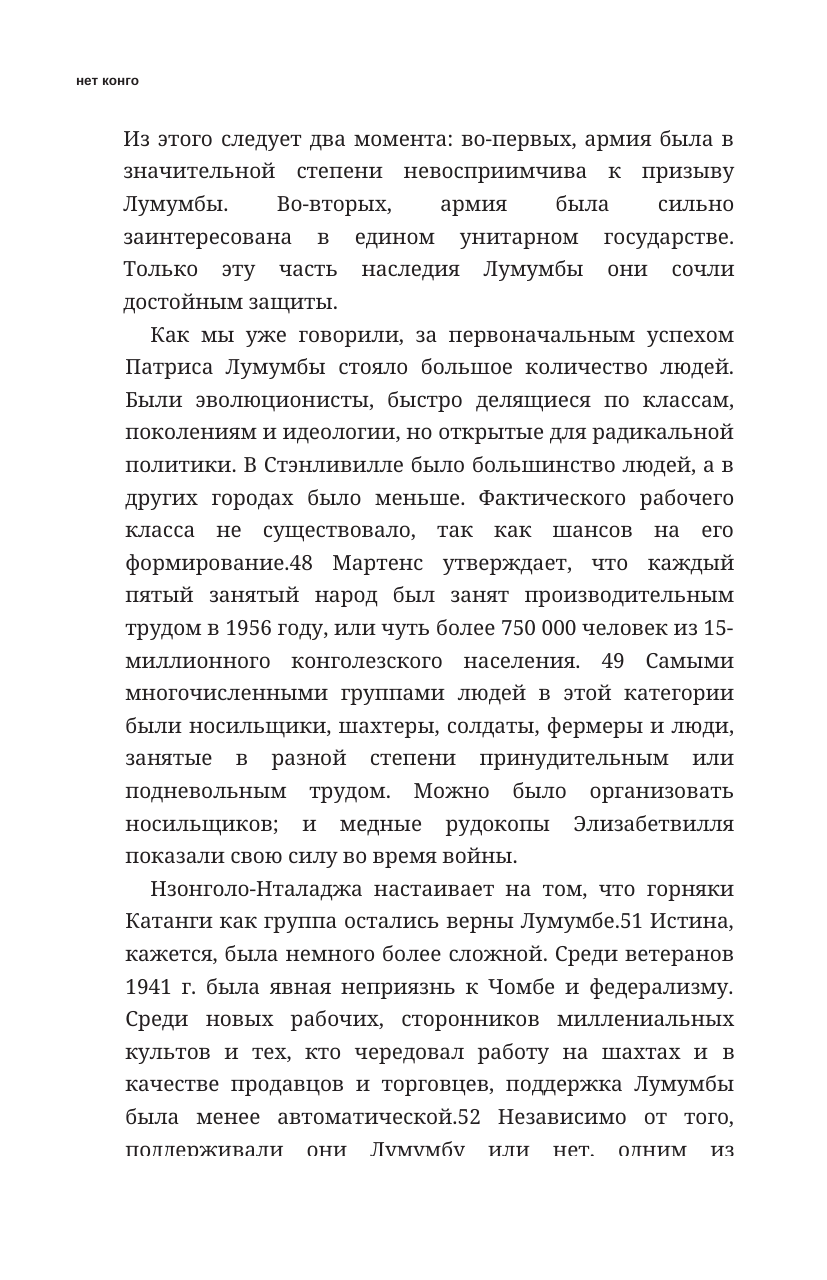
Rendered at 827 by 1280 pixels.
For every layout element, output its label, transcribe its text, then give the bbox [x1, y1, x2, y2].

text нет конго [76, 73, 139, 89]
text Из этого следует два момента: во-первых, армия была в значительной степени невосприимчива к призыву Лумумбы. Во-вторых, армия была сильно заинтересована в едином унитарном государстве. Только эту часть наследия Лумумбы они сочли достойным защиты. [123, 124, 735, 316]
text Как мы уже говорили, за первоначальным успехом Патриса Лумумбы стояло большое количество людей. Были эволюционисты, быстро делящиеся по классам, поколениям и идеологии, но открытые для радикальной политики. В Стэнливилле было большинство людей, а в других городах было меньше. Фактического рабочего класса не существовало, так как шансов на его формирование.48 Мартенс утверждает, что каждый пятый занятый народ был занят производительным трудом в 1956 году, или чуть более 750 000 человек из 15-миллионного конголезского населения. 49 Самыми многочисленными группами людей в этой категории были носильщики, шахтеры, солдаты, фермеры и люди, занятые в разной степени принудительным или подневольным трудом. Можно было организовать носильщиков; и медные рудокопы Элизабетвилля показали свою силу во время войны. [125, 320, 735, 870]
text Нзонголо-Нталаджа настаивает на том, что горняки Катанги как группа остались верны Лумумбе.51 Истина, кажется, была немного более сложной. Среди ветеранов 1941 г. была явная неприязнь к Чомбе и федерализму. Среди новых рабочих, сторонников миллениальных культов и тех, кто чередовал работу на шахтах и ​​в качестве продавцов и торговцев, поддержка Лумумбы была менее автоматической.52 Независимо от того, поддерживали они Лумумбу или нет, одним из последствий гражданской войны было то, что она вызвала резкий спад. снижение количества занятых рабочих. Например, в период с 1962 по 1965 год численность персонала Union Miniere сократилась на 20 000 человек53. [125, 874, 735, 1156]
